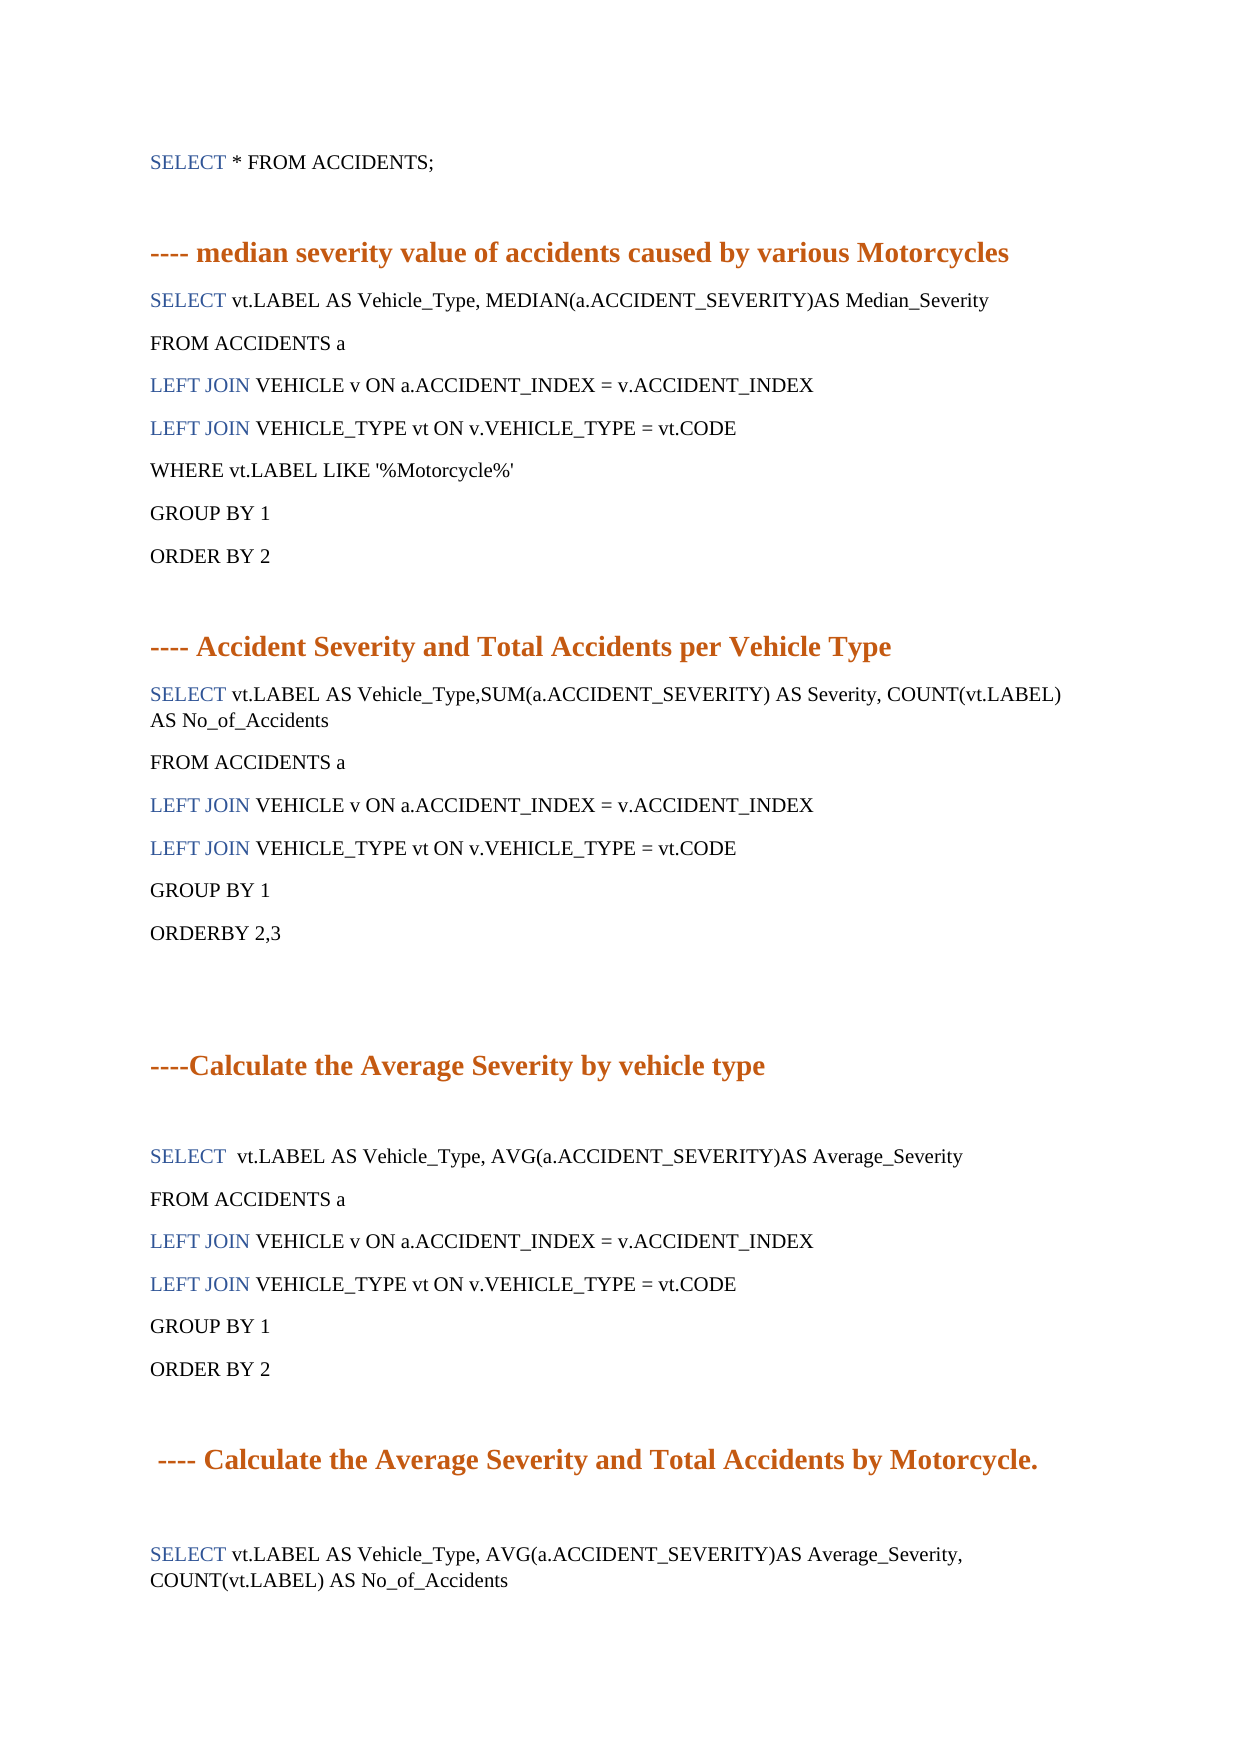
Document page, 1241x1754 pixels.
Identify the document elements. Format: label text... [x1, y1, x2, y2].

text ---- Accident Severity and Total Accidents per Vehicle Type [150, 629, 1090, 662]
text ORDER BY 2 [150, 544, 1090, 568]
text SELECT vt.LABEL AS Vehicle_Type, AVG(a.ACCIDENT_SEVERITY)AS Average_Severity [150, 1144, 1090, 1168]
text FROM ACCIDENTS a [150, 331, 1090, 355]
text LEFT JOIN VEHICLE v ON a.ACCIDENT_INDEX = v.ACCIDENT_INDEX [150, 1229, 1090, 1253]
text ---- Calculate the Average Severity and Total Accidents by Motorcycle. [150, 1442, 1090, 1476]
text FROM ACCIDENTS a [150, 750, 1090, 774]
text LEFT JOIN VEHICLE_TYPE vt ON v.VEHICLE_TYPE = vt.CODE [150, 835, 1090, 859]
text WHERE vt.LABEL LIKE '%Motorcycle%' [150, 458, 1090, 482]
text GROUP BY 1 [150, 501, 1090, 525]
text SELECT vt.LABEL AS Vehicle_Type, MEDIAN(a.ACCIDENT_SEVERITY)AS Median_Severity [150, 288, 1090, 312]
text SELECT vt.LABEL AS Vehicle_Type, AVG(a.ACCIDENT_SEVERITY)AS Average_Severity, COUNT(vt.LABEL) AS No_of_Accidents [150, 1542, 1090, 1592]
text GROUP BY 1 [150, 878, 1090, 902]
text GROUP BY 1 [150, 1314, 1090, 1338]
text ----Calculate the Average Severity by vehicle type [150, 1048, 1090, 1082]
text ORDER BY 2 [150, 1357, 1090, 1381]
text LEFT JOIN VEHICLE v ON a.ACCIDENT_INDEX = v.ACCIDENT_INDEX [150, 793, 1090, 817]
text SELECT * FROM ACCIDENTS; [150, 150, 1090, 174]
text LEFT JOIN VEHICLE_TYPE vt ON v.VEHICLE_TYPE = vt.CODE [150, 1272, 1090, 1296]
text LEFT JOIN VEHICLE_TYPE vt ON v.VEHICLE_TYPE = vt.CODE [150, 416, 1090, 440]
text FROM ACCIDENTS a [150, 1186, 1090, 1211]
text LEFT JOIN VEHICLE v ON a.ACCIDENT_INDEX = v.ACCIDENT_INDEX [150, 373, 1090, 397]
text ---- median severity value of accidents caused by various Motorcycles [150, 235, 1090, 269]
text SELECT vt.LABEL AS Vehicle_Type,SUM(a.ACCIDENT_SEVERITY) AS Severity, COUNT(vt.LABEL) AS No_of_Accidents [150, 682, 1090, 732]
text ORDERBY 2,3 [150, 921, 1090, 945]
